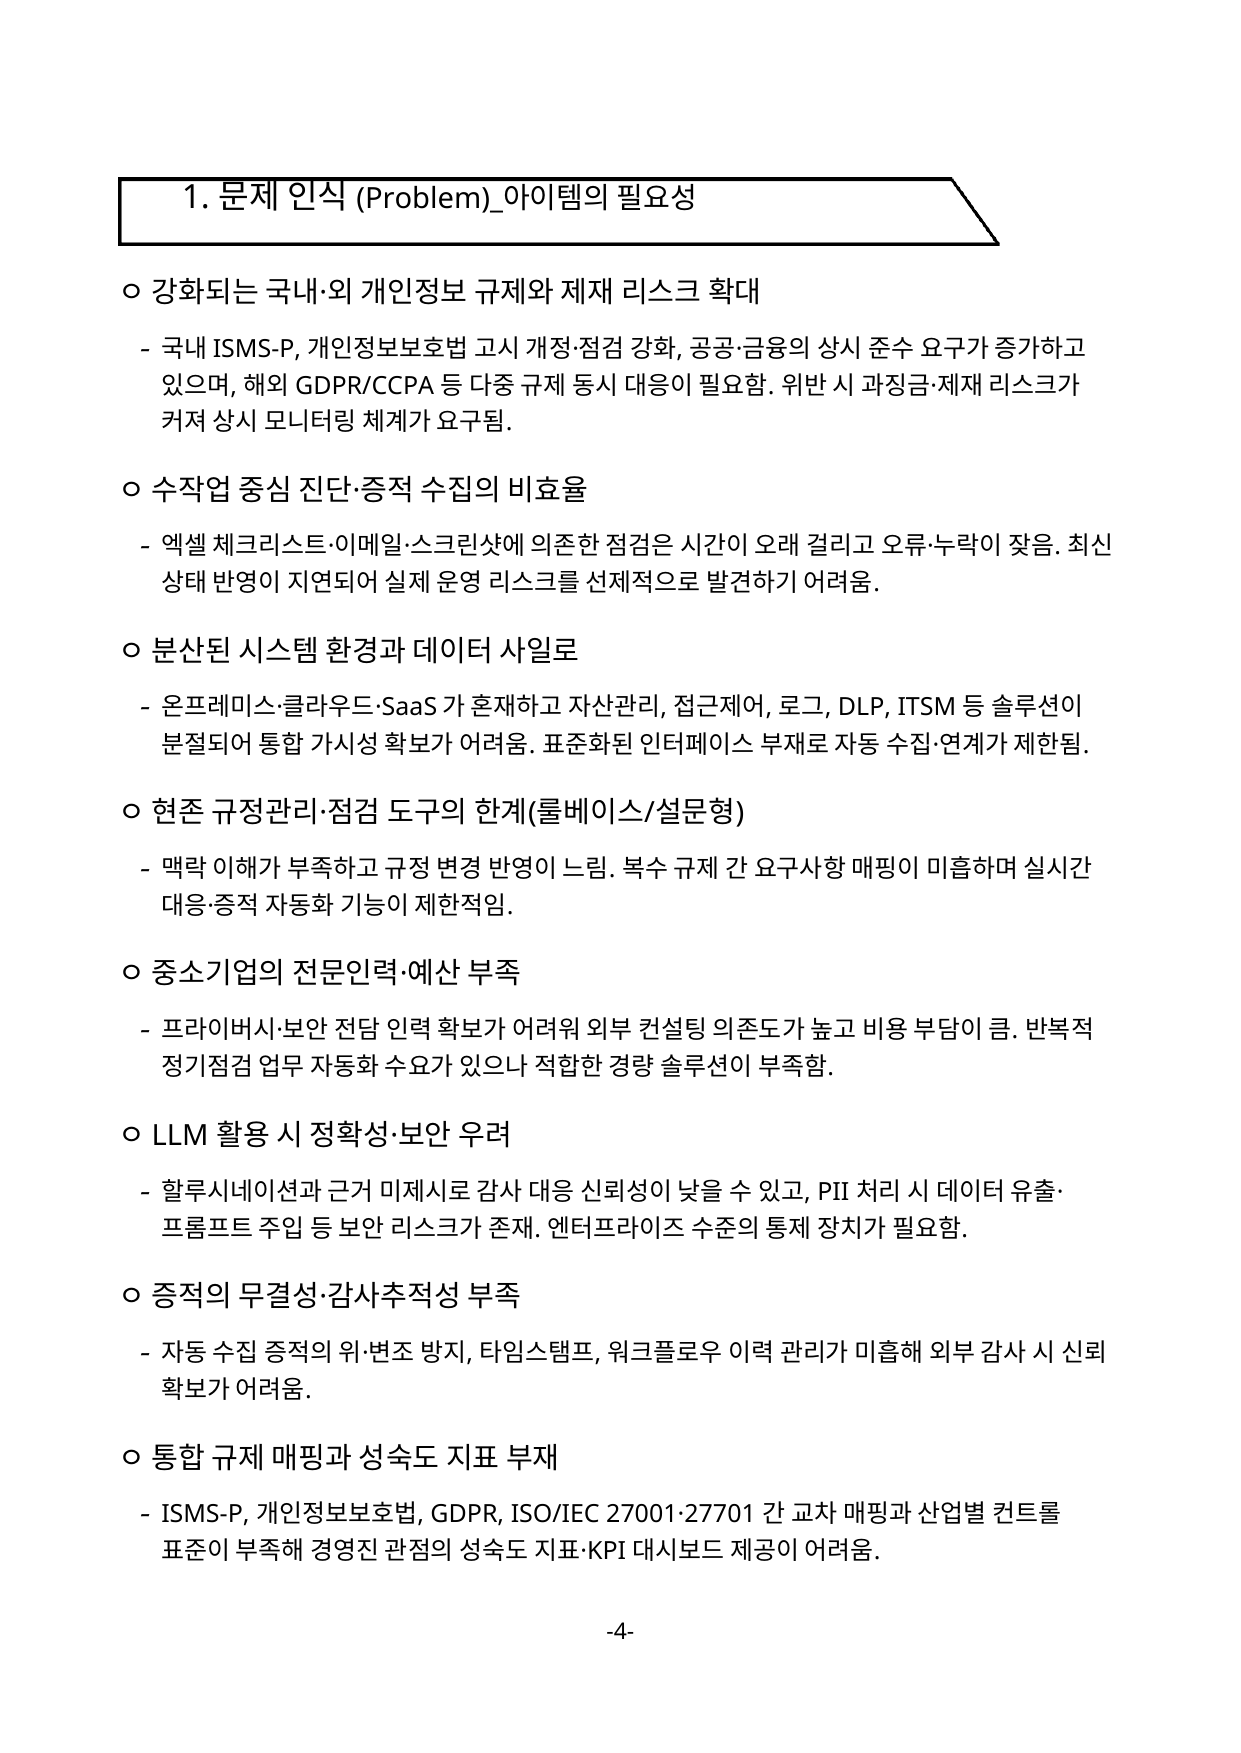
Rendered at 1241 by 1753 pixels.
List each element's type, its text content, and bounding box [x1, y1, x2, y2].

list ISMS-P, 개인정보보호법, GDPR, ISO/IEC 27001·27701 간 교차 매핑과 산업별 컨트롤 표준이 부족해 경영진 관점의 성숙도 지표·KPI 대시보드 제공이 어려움. [140, 1493, 1122, 1567]
text ㅇ 강화되는 국내·외 개인정보 규제와 제재 리스크 확대 [118, 268, 1122, 311]
list 할루시네이션과 근거 미제시로 감사 대응 신뢰성이 낮을 수 있고, PII 처리 시 데이터 유출·프롬프트 주입 등 보안 리스크가 존재. 엔터프라이즈 수준의 통제 장치가 필요함. [140, 1171, 1122, 1244]
list 엑셀 체크리스트·이메일·스크린샷에 의존한 점검은 시간이 오래 걸리고 오류·누락이 잦음. 최신 상태 반영이 지연되어 실제 운영 리스크를 선제적으로 발견하기 어려움. [140, 526, 1122, 599]
list 국내 ISMS-P, 개인정보보호법 고시 개정·점검 강화, 공공·금융의 상시 준수 요구가 증가하고 있으며, 해외 GDPR/CCPA 등 다중 규제 동시 대응이 필요함. 위반 시 과징금·제재 리스크가 커져 상시 모니터링 체계가 요구됨. [140, 328, 1122, 438]
text ㅇ 현존 규정관리·점검 도구의 한계(룰베이스/설문형) [118, 789, 1122, 831]
text ㅇ 분산된 시스템 환경과 데이터 사일로 [118, 627, 1122, 670]
list 맥락 이해가 부족하고 규정 변경 반영이 느림. 복수 규제 간 요구사항 매핑이 미흡하며 실시간 대응·증적 자동화 기능이 제한적임. [140, 848, 1122, 922]
text ㅇ 증적의 무결성·감사추적성 부족 [118, 1273, 1122, 1315]
picture [118, 177, 1000, 246]
text ㅇ 수작업 중심 진단·증적 수집의 비효율 [118, 466, 1122, 508]
list 프라이버시·보안 전담 인력 확보가 어려워 외부 컨설팅 의존도가 높고 비용 부담이 큼. 반복적 정기점검 업무 자동화 수요가 있으나 적합한 경량 솔루션이 부족함. [140, 1009, 1122, 1083]
text ㅇ 통합 규제 매핑과 성숙도 지표 부재 [118, 1434, 1122, 1476]
list 자동 수집 증적의 위·변조 방지, 타임스탬프, 워크플로우 이력 관리가 미흡해 외부 감사 시 신뢰 확보가 어려움. [140, 1332, 1122, 1406]
text ㅇ LLM 활용 시 정확성·보안 우려 [118, 1111, 1122, 1154]
list 온프레미스·클라우드·SaaS가 혼재하고 자산관리, 접근제어, 로그, DLP, ITSM 등 솔루션이 분절되어 통합 가시성 확보가 어려움. 표준화된 인터페이스 부재로 자동 수집·연계가 제한됨. [140, 687, 1122, 760]
text ㅇ 중소기업의 전문인력·예산 부족 [118, 950, 1122, 992]
